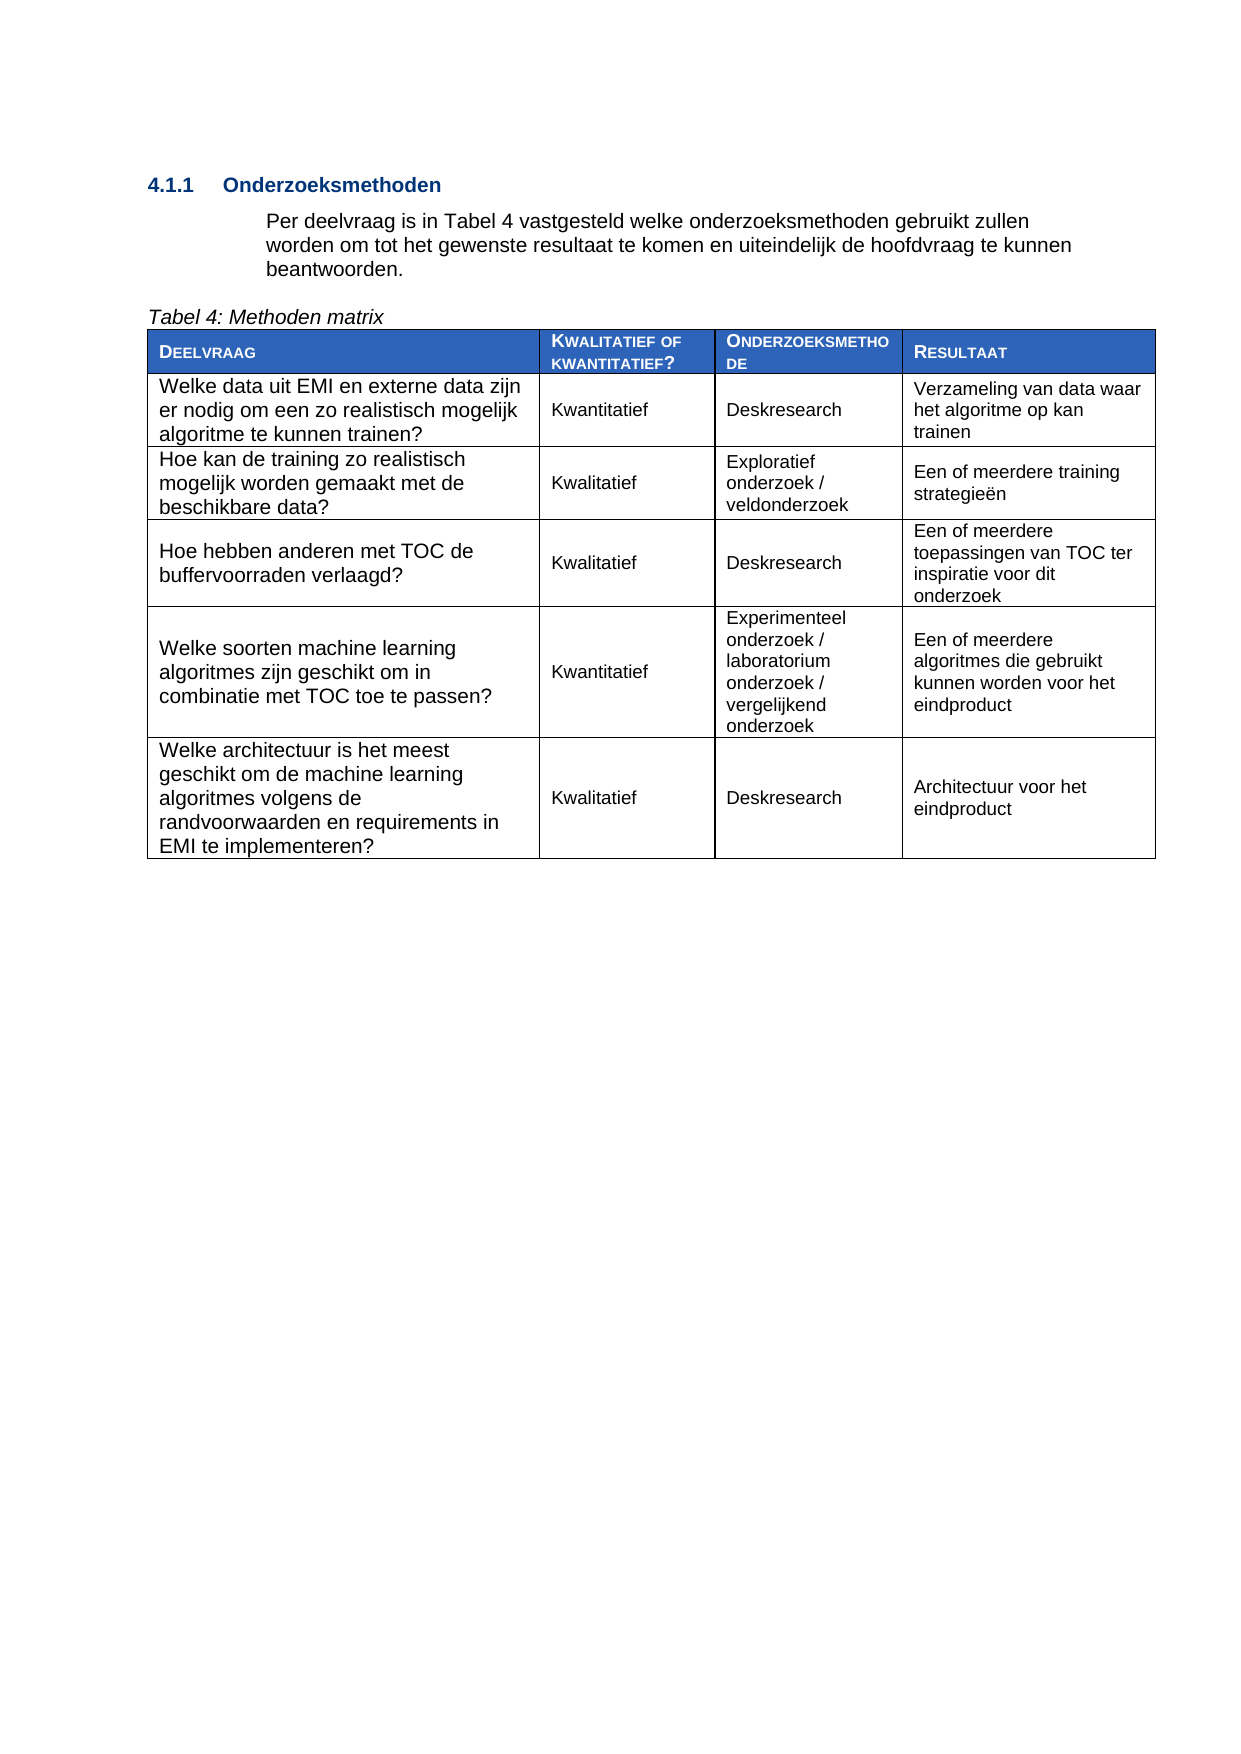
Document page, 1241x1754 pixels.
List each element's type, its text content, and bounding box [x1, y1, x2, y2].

table_cell Architectuur voor het eindproduct [903, 738, 1155, 857]
table_cell Kwantitatief [540, 607, 714, 737]
table_cell Experimenteel onderzoek / laboratorium onderzoek / vergelijkend onderzoek [716, 607, 902, 737]
table_cell Welke soorten machine learning algoritmes zijn geschikt om in combinatie met TOC toe te passen? [148, 607, 539, 737]
table_cell Welke data uit EMI en externe data zijn er nodig om een zo realistisch mogelijk algoritme te kunnen trainen? [148, 374, 539, 446]
table_cell Kwalitatief [540, 738, 714, 857]
table_cell Een of meerdere training strategieën [903, 447, 1155, 519]
table_cell Kwalitatief [540, 447, 714, 519]
table_cell Welke architectuur is het meest geschikt om de machine learning algoritmes volgens de randvoorwaarden en requirements in EMI te implementeren? [148, 738, 539, 857]
table_cell Kwantitatief [540, 374, 714, 446]
table_header Onderzoeksmethode [716, 330, 902, 373]
table_header Deelvraag [148, 330, 539, 373]
table_cell Een of meerdere algoritmes die gebruikt kunnen worden voor het eindproduct [903, 607, 1155, 737]
table_header Kwalitatief of kwantitatief? [540, 330, 714, 373]
table_cell Exploratief onderzoek / veldonderzoek [716, 447, 902, 519]
text Tabel 4: Methoden matrix [148, 305, 1093, 329]
table_cell Deskresearch [716, 374, 902, 446]
table_cell Verzameling van data waar het algoritme op kan trainen [903, 374, 1155, 446]
table_cell Deskresearch [716, 738, 902, 857]
table_cell Kwalitatief [540, 520, 714, 606]
list Onderzoeksmethoden [148, 173, 1093, 197]
text Per deelvraag is in Tabel 4 vastgesteld welke onderzoeksmethoden gebruikt zullen worden om tot het gewenste resultaat te komen en uiteindelijk de hoofdvraag te kunnen beantwoorden. [266, 209, 1093, 281]
table_header Resultaat [903, 330, 1155, 373]
table_cell Hoe kan de training zo realistisch mogelijk worden gemaakt met de beschikbare data? [148, 447, 539, 519]
table_cell Een of meerdere toepassingen van TOC ter inspiratie voor dit onderzoek [903, 520, 1155, 606]
table_cell Hoe hebben anderen met TOC de buffervoorraden verlaagd? [148, 520, 539, 606]
table_cell Deskresearch [716, 520, 902, 606]
